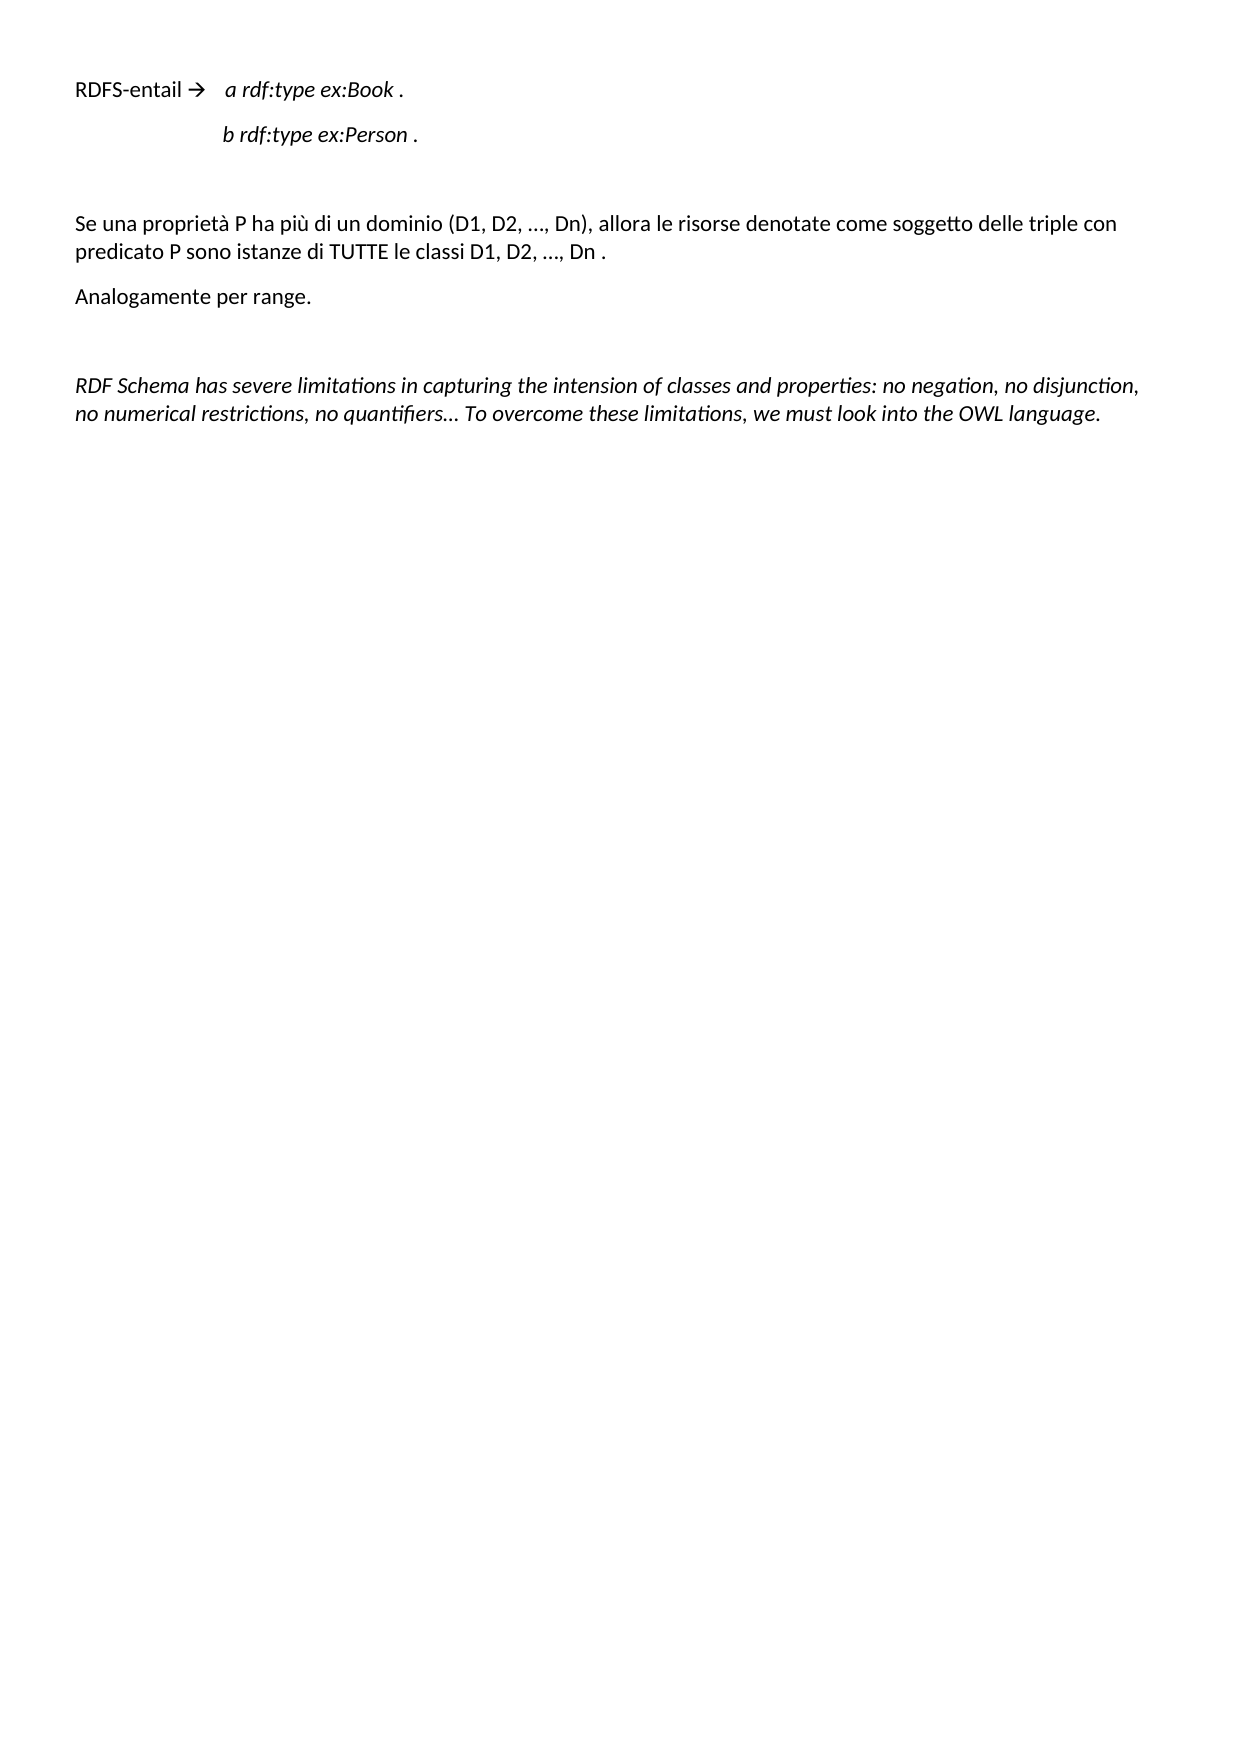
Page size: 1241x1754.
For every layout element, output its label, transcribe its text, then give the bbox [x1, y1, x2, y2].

text RDFS-entail 🡪 a rdf:type ex:Book . [75, 75, 1165, 103]
text Analogamente per range. [75, 282, 1165, 310]
text Se una proprietà P ha più di un dominio (D1, D2, …, Dn), allora le risorse denotate come soggetto delle triple con predicato P sono istanze di TUTTE le classi D1, D2, …, Dn . [75, 209, 1165, 265]
text RDF Schema has severe limitations in capturing the intension of classes and properties: no negation, no disjunction, no numerical restrictions, no quantifiers… To overcome these limitations, we must look into the OWL language. [75, 371, 1165, 427]
text b rdf:type ex:Person . [149, 120, 1165, 148]
